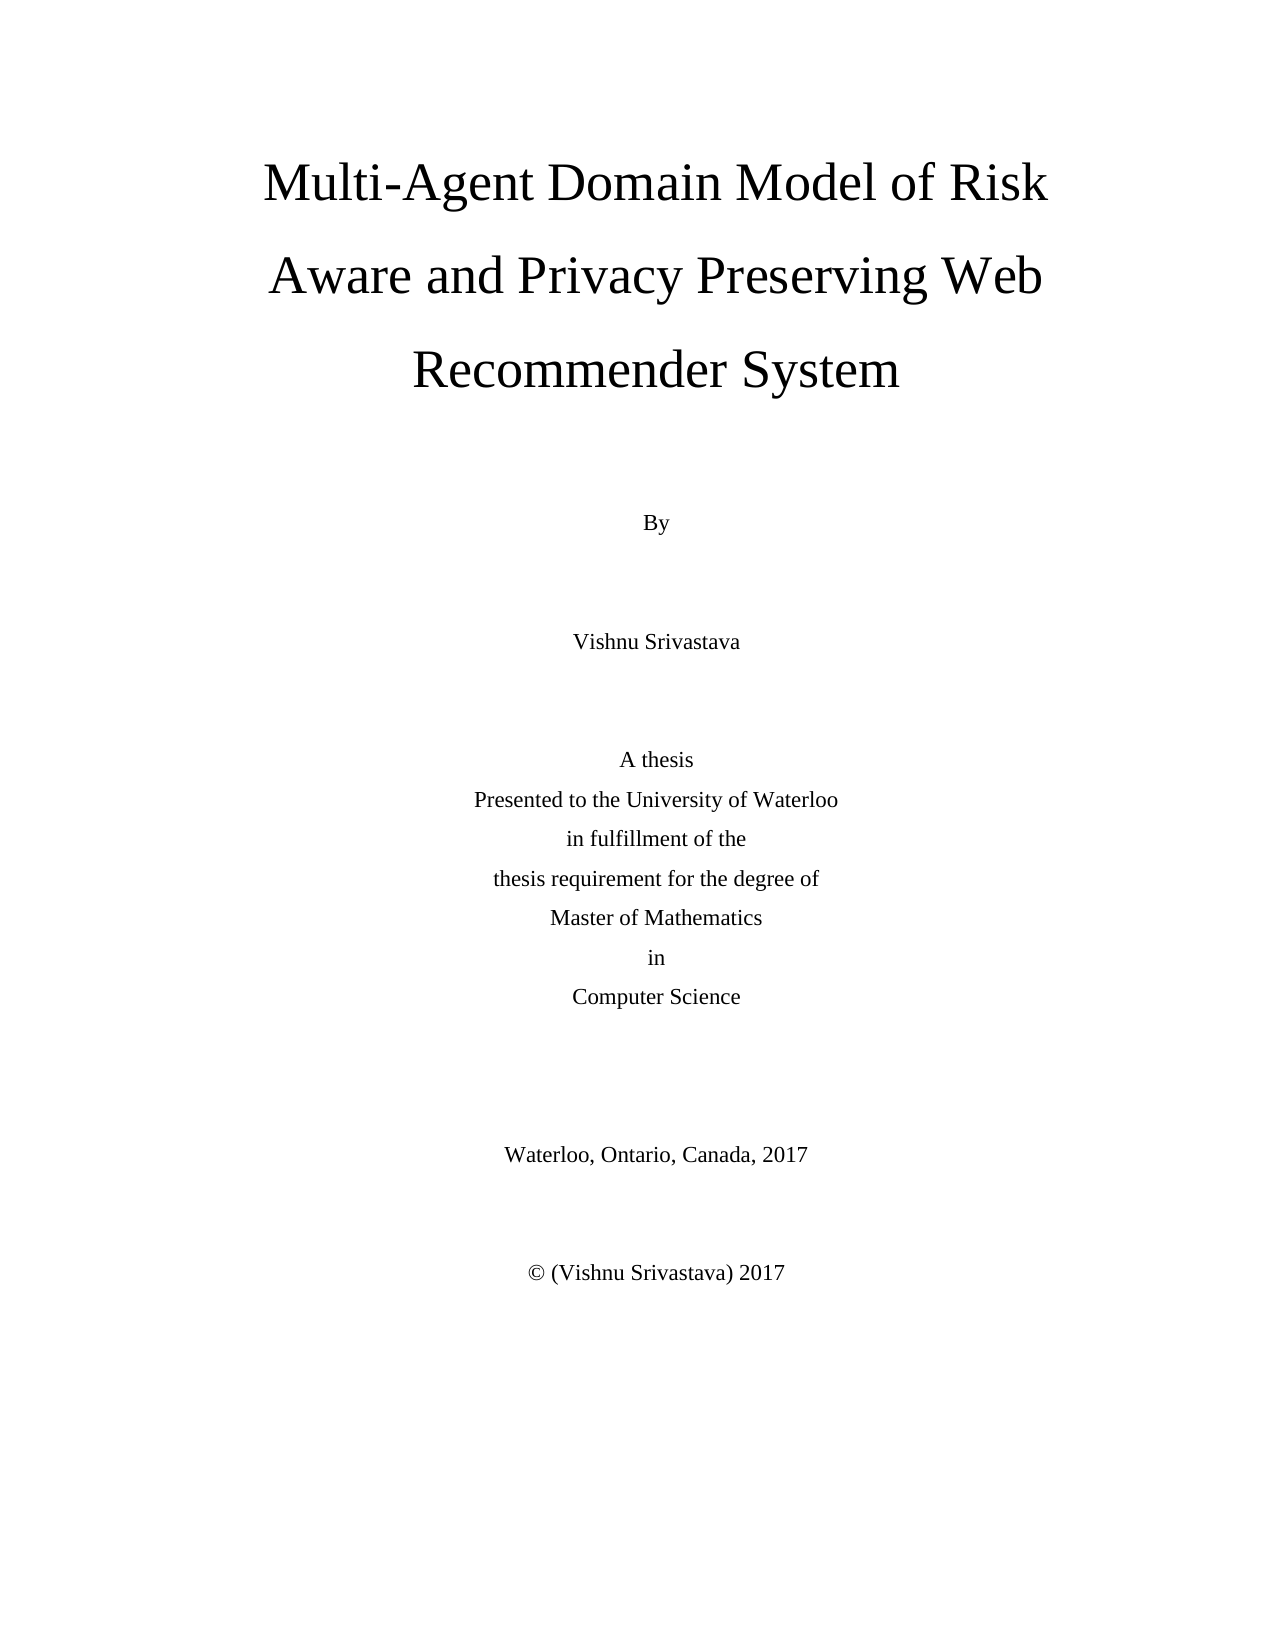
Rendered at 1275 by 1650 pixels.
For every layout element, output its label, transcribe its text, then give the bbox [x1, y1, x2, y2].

text Computer Science [187, 983, 1125, 1009]
text in [187, 943, 1125, 970]
text Waterloo, Ontario, Canada, 2017 [187, 1141, 1125, 1167]
text Presented to the [187, 786, 1125, 812]
text By [187, 509, 1125, 536]
text Vishnu Srivastava [187, 628, 1125, 654]
text in fulfillment of the [187, 825, 1125, 851]
text © (Vishnu Srivastava) 2017 [187, 1259, 1125, 1286]
text A thesis [187, 746, 1125, 772]
text Multi-Agent Domain Model of Risk Aware and Privacy Preserving Web Recommender System [187, 150, 1125, 399]
text Master of Mathematics [187, 904, 1125, 930]
text thesis requirement for the degree of [187, 864, 1125, 891]
